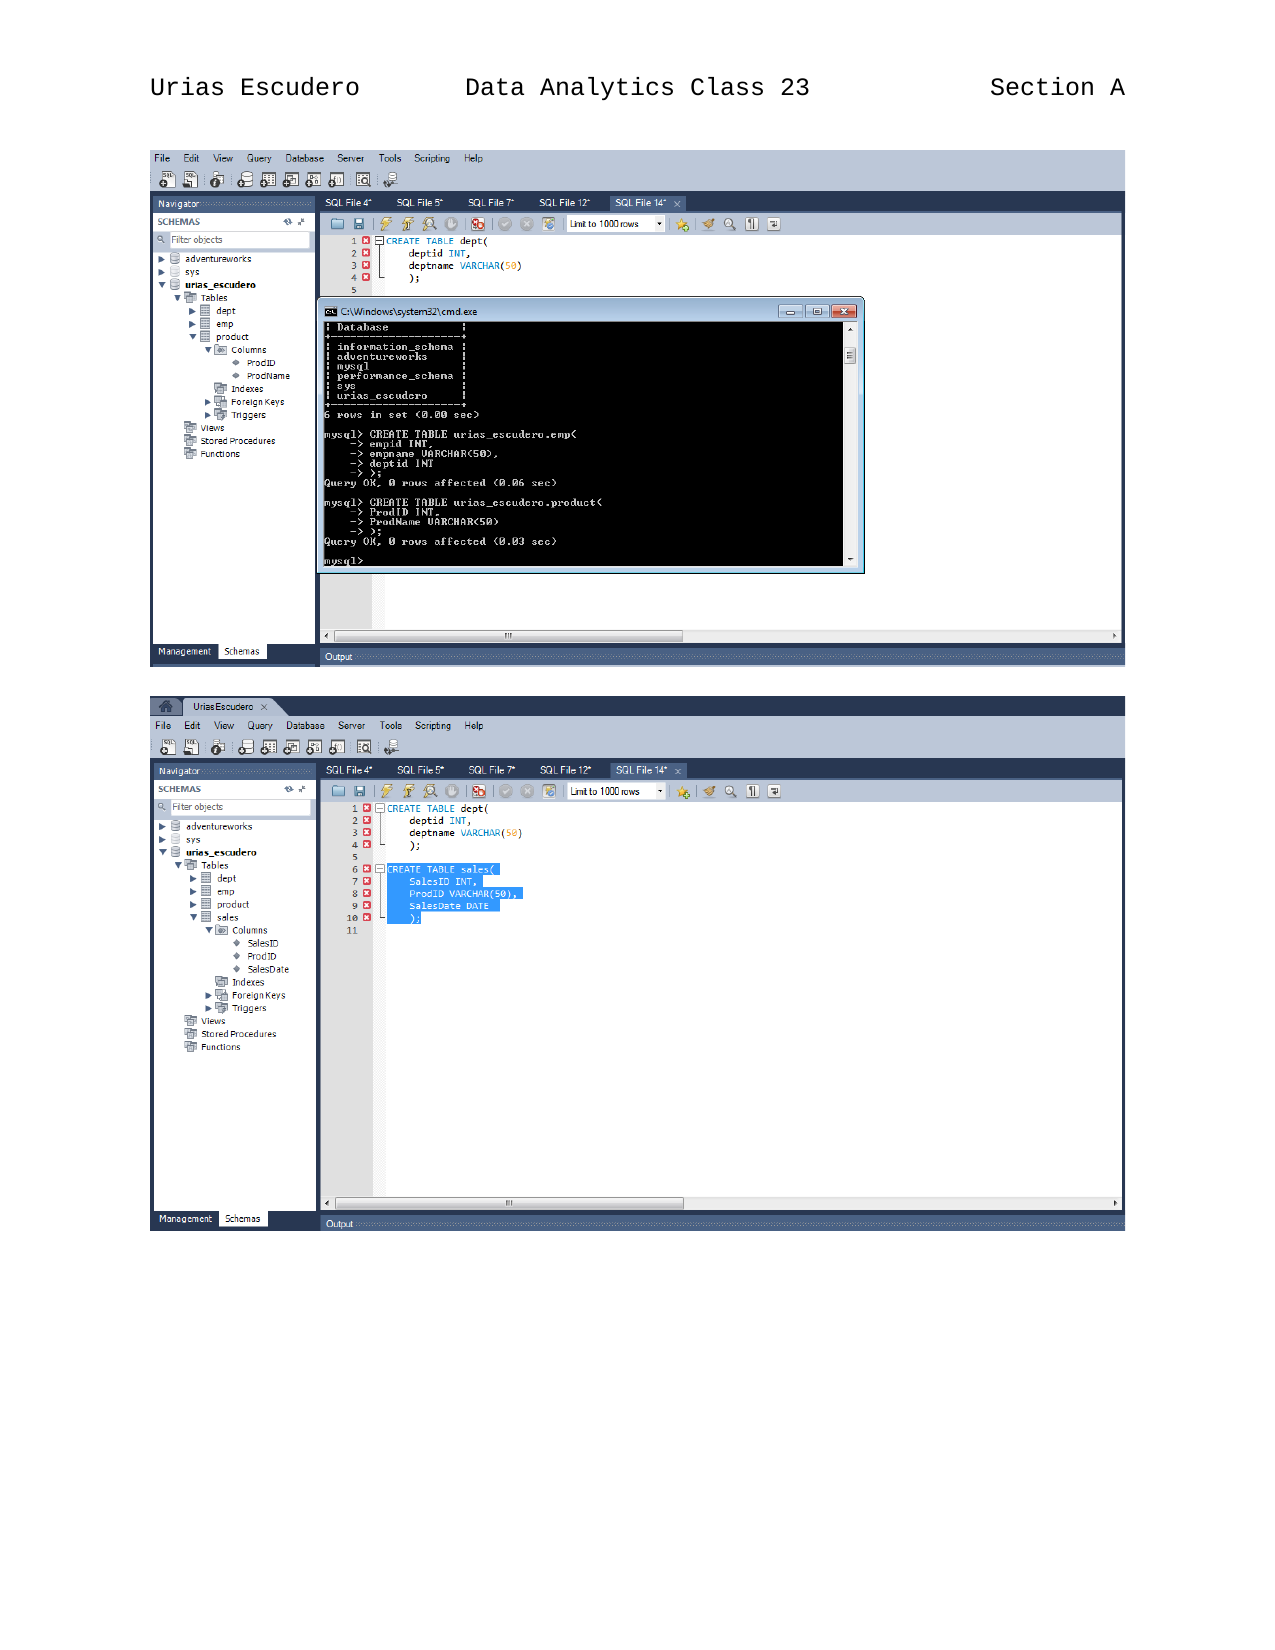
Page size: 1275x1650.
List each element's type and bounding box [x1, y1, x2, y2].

picture [150, 150, 1125, 667]
picture [150, 696, 1125, 1231]
